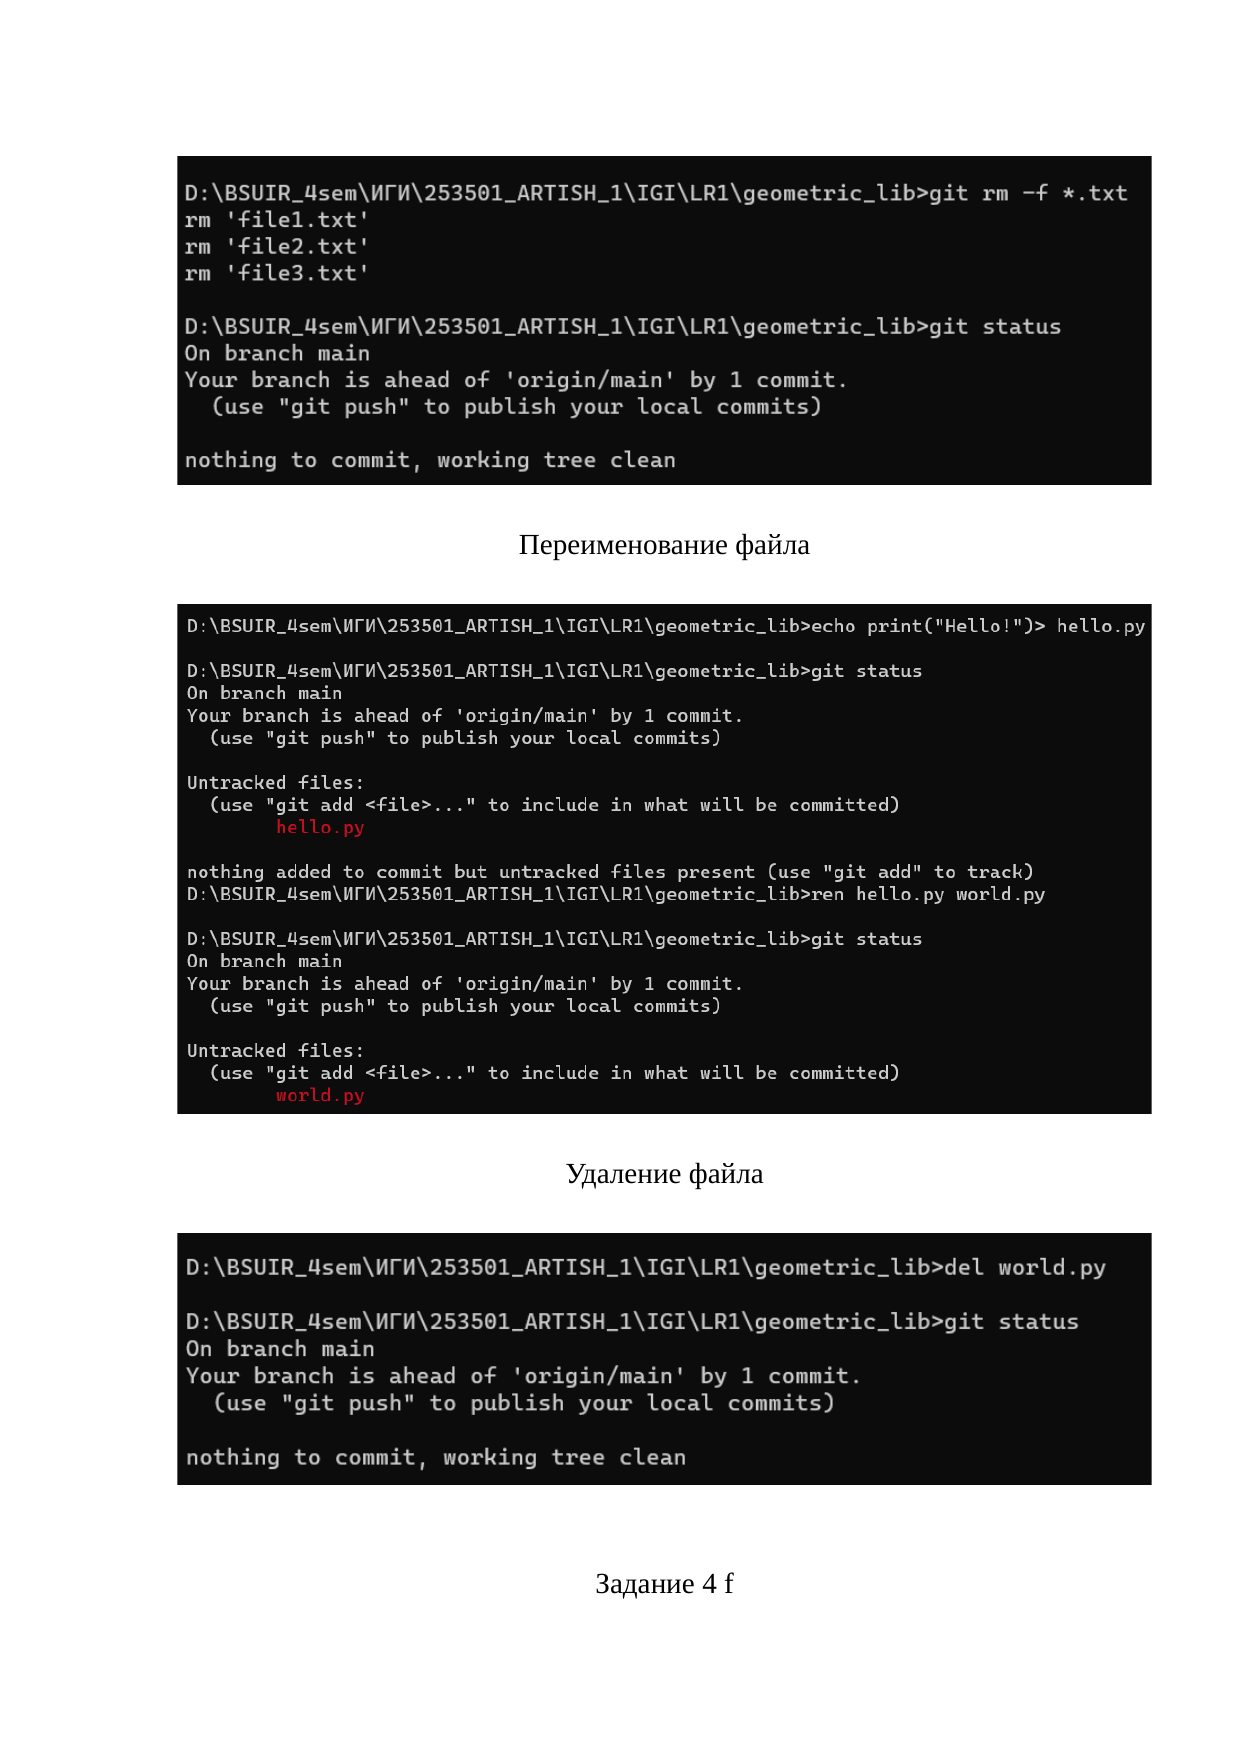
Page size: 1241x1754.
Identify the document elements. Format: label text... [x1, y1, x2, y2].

picture [177, 1233, 1152, 1485]
text Задание 4 f [177, 1566, 1152, 1599]
picture [177, 156, 1152, 485]
text Переименование файла [177, 527, 1152, 561]
picture [177, 604, 1152, 1114]
text Удаление файла [177, 1156, 1152, 1189]
